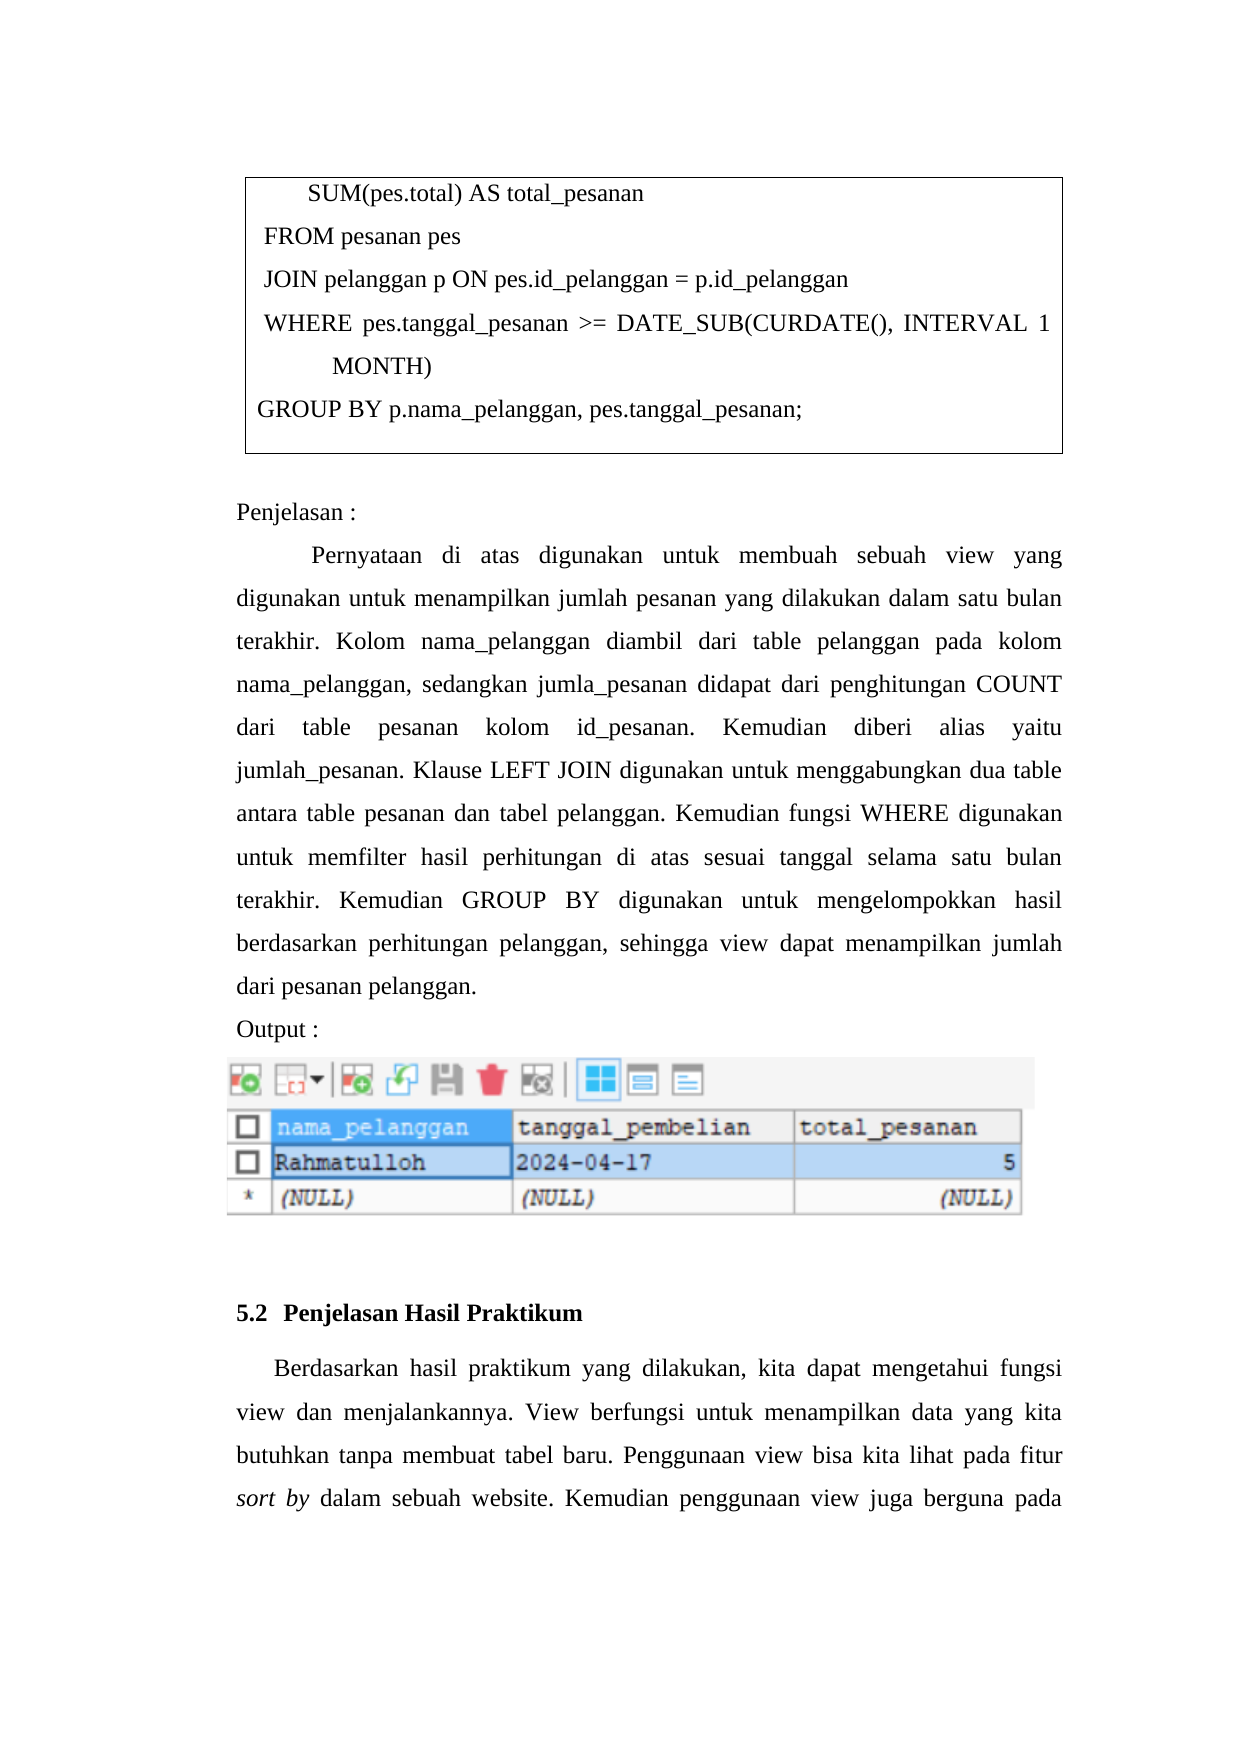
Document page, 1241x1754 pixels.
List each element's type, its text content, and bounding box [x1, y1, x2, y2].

list Pernyataan di atas digunakan untuk membuah sebuah view yang digunakan untuk menampilkan jumlah pesanan yang dilakukan dalam satu bulan terakhir. Kolom nama_pelanggan diambil dari table pelanggan pada kolom nama_pelanggan, sedangkan jumla_pesanan didapat dari penghitungan COUNT dari table pesanan kolom id_pesanan. Kemudian diberi alias yaitu jumlah_pesanan. Klause LEFT JOIN digunakan untuk menggabungkan dua table antara table pesanan dan tabel pelanggan. Kemudian fungsi WHERE digunakan untuk memfilter hasil perhitungan di atas sesuai tanggal selama satu bulan terakhir. Kemudian GROUP BY digunakan untuk mengelompokkan hasil berdasarkan perhitungan pelanggan, sehingga view dapat menampilkan jumlah dari pesanan pelanggan. [236, 540, 1063, 1000]
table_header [246, 178, 1062, 452]
list Output : [236, 1014, 1063, 1043]
subtitle Penjelasan Hasil Praktikum [236, 1298, 1063, 1327]
list Penjelasan : [236, 497, 1063, 525]
picture [226, 1057, 1035, 1225]
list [236, 1353, 1063, 1512]
